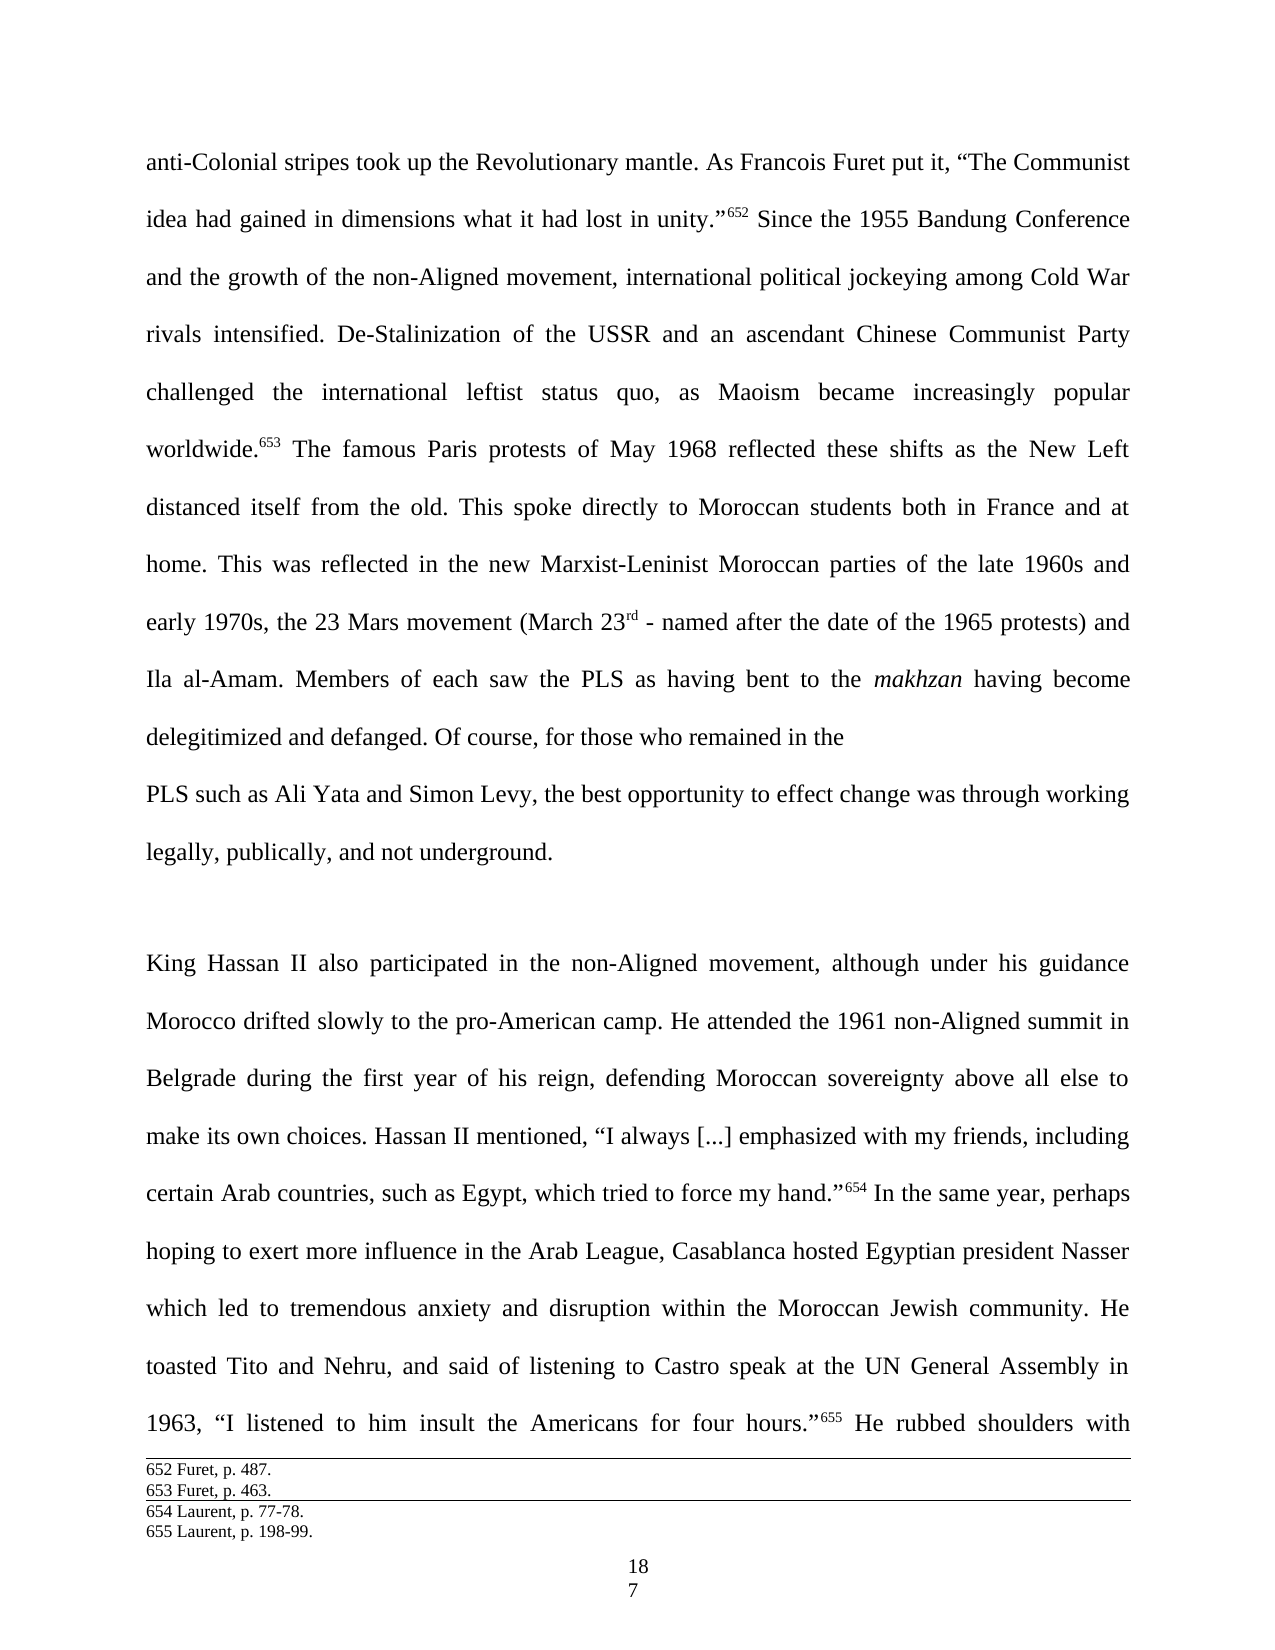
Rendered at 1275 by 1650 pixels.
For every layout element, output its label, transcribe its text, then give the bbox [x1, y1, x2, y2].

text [146, 948, 1131, 1437]
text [146, 147, 1131, 751]
text PLS such as Ali Yata and Simon Levy, the best opportunity to effect change was through working legally, publically, and not underground. [146, 779, 1131, 866]
